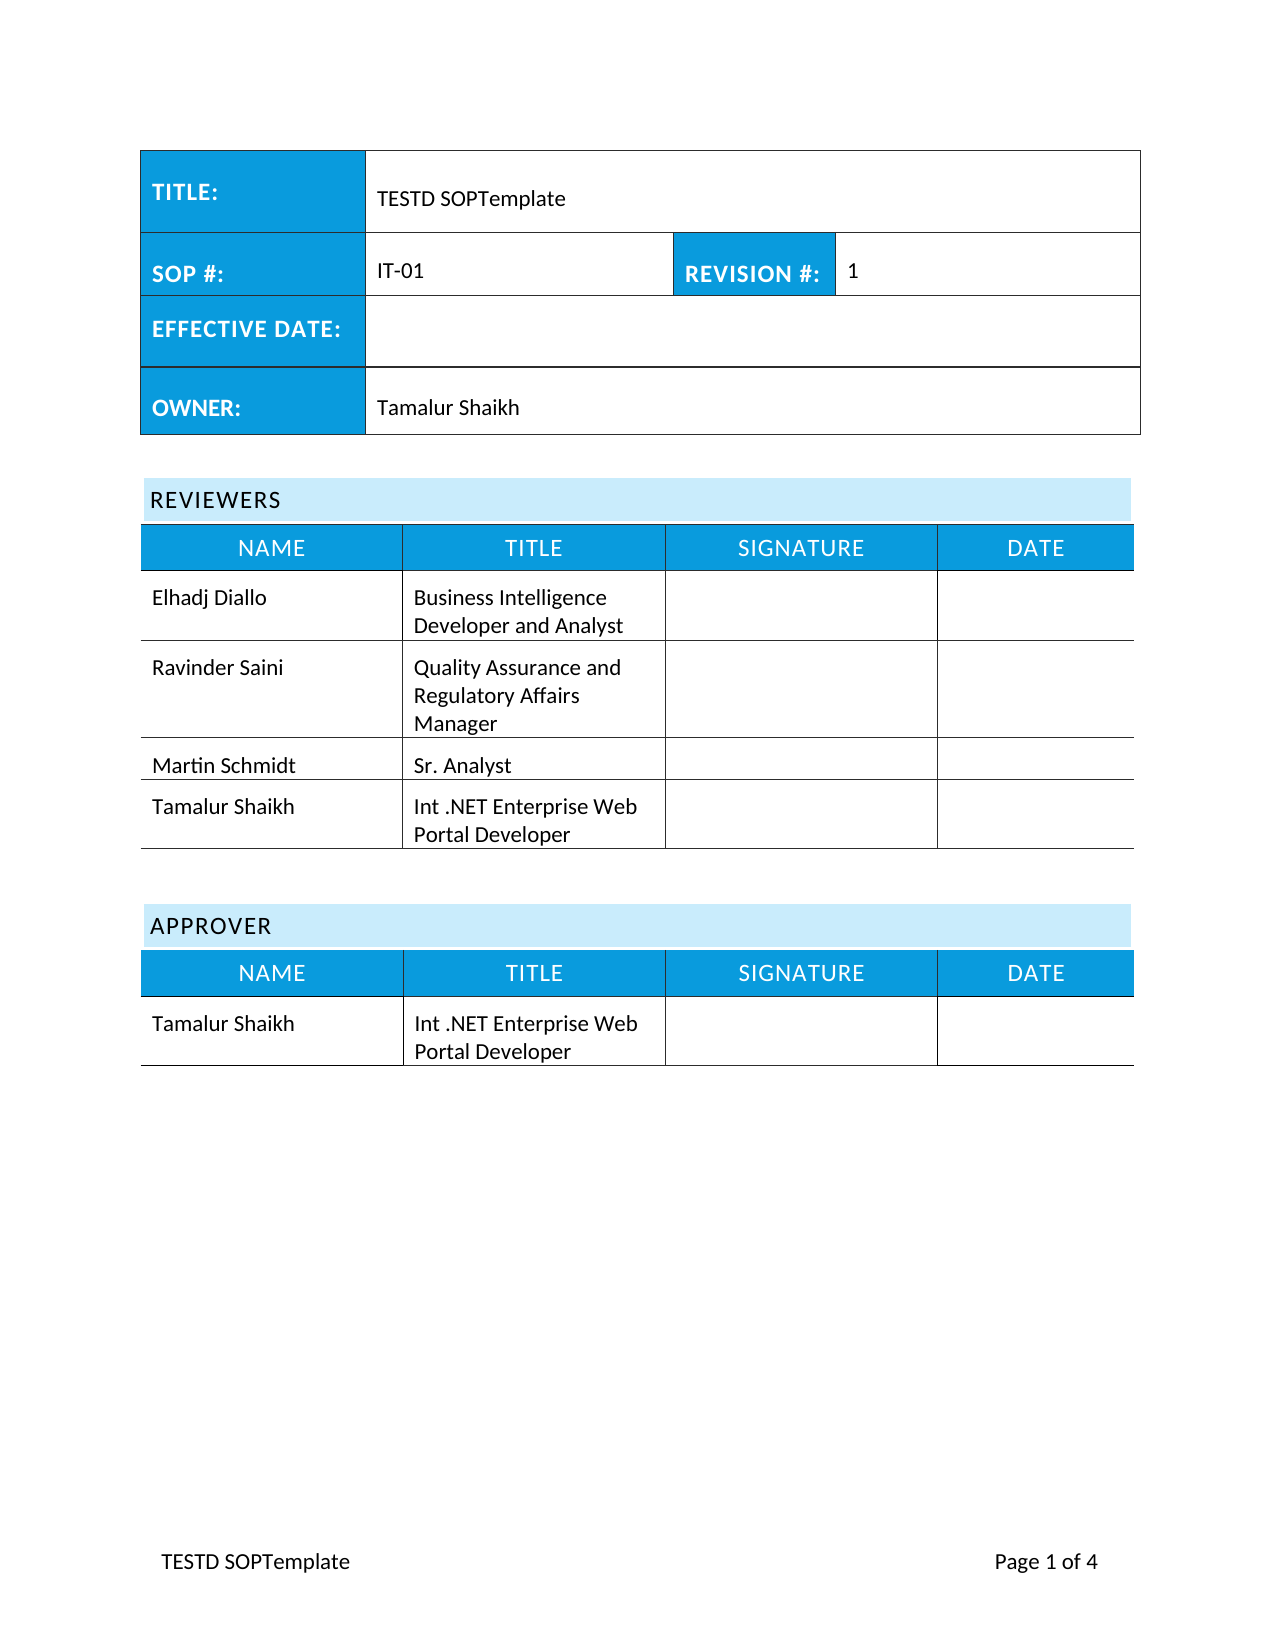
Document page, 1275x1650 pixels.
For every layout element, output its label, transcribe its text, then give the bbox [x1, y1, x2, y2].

table_cell Martin Schmidt [141, 738, 402, 779]
table_header Name [141, 950, 403, 996]
table_cell revision #: [674, 233, 835, 295]
table_cell Elhadj Diallo [141, 571, 402, 639]
table_header tITLE [403, 525, 665, 570]
table_cell [366, 296, 1140, 366]
table_cell [666, 997, 937, 1065]
table_cell [666, 571, 937, 639]
table_cell [666, 738, 937, 779]
subtitle REVIEWERS [150, 484, 1125, 515]
table_cell [938, 738, 1134, 779]
table_cell Quality Assurance and Regulatory Affairs Manager [403, 641, 665, 737]
table_cell Int .NET Enterprise Web Portal Developer [404, 997, 665, 1065]
table_cell [938, 780, 1134, 848]
table_cell IT-01 [366, 233, 673, 295]
table_cell [666, 641, 937, 737]
table_header dATE [938, 950, 1134, 996]
table_cell Tamalur Shaikh [141, 997, 403, 1065]
table_cell sop #: [141, 233, 365, 295]
table_cell [666, 780, 937, 848]
table_cell Business Intelligence Developer and Analyst [403, 571, 665, 639]
table_cell [938, 641, 1134, 737]
table_cell Sr. Analyst [403, 738, 665, 779]
table_header TESTD SOPTemplate [366, 151, 1140, 232]
table_cell 1 [836, 233, 1140, 295]
table_cell [938, 997, 1134, 1065]
table_cell Int .NET Enterprise Web Portal Developer [403, 780, 665, 848]
table_cell EFFECTIVE DATE: [141, 296, 365, 366]
table_cell OWNER: [141, 368, 365, 434]
table_cell [938, 571, 1134, 639]
table_header dATE [938, 525, 1134, 570]
table_cell Tamalur Shaikh [366, 368, 1140, 434]
table_cell Tamalur Shaikh [141, 780, 402, 848]
table_header sIGNATURE [666, 525, 937, 570]
table_header tITLE [404, 950, 665, 996]
table_header TITLE: [141, 151, 365, 232]
table_cell Ravinder Saini [141, 641, 402, 737]
table_header Name [141, 525, 402, 570]
subtitle APPROVER [150, 910, 1125, 941]
table_header sIGNATURE [666, 950, 937, 996]
